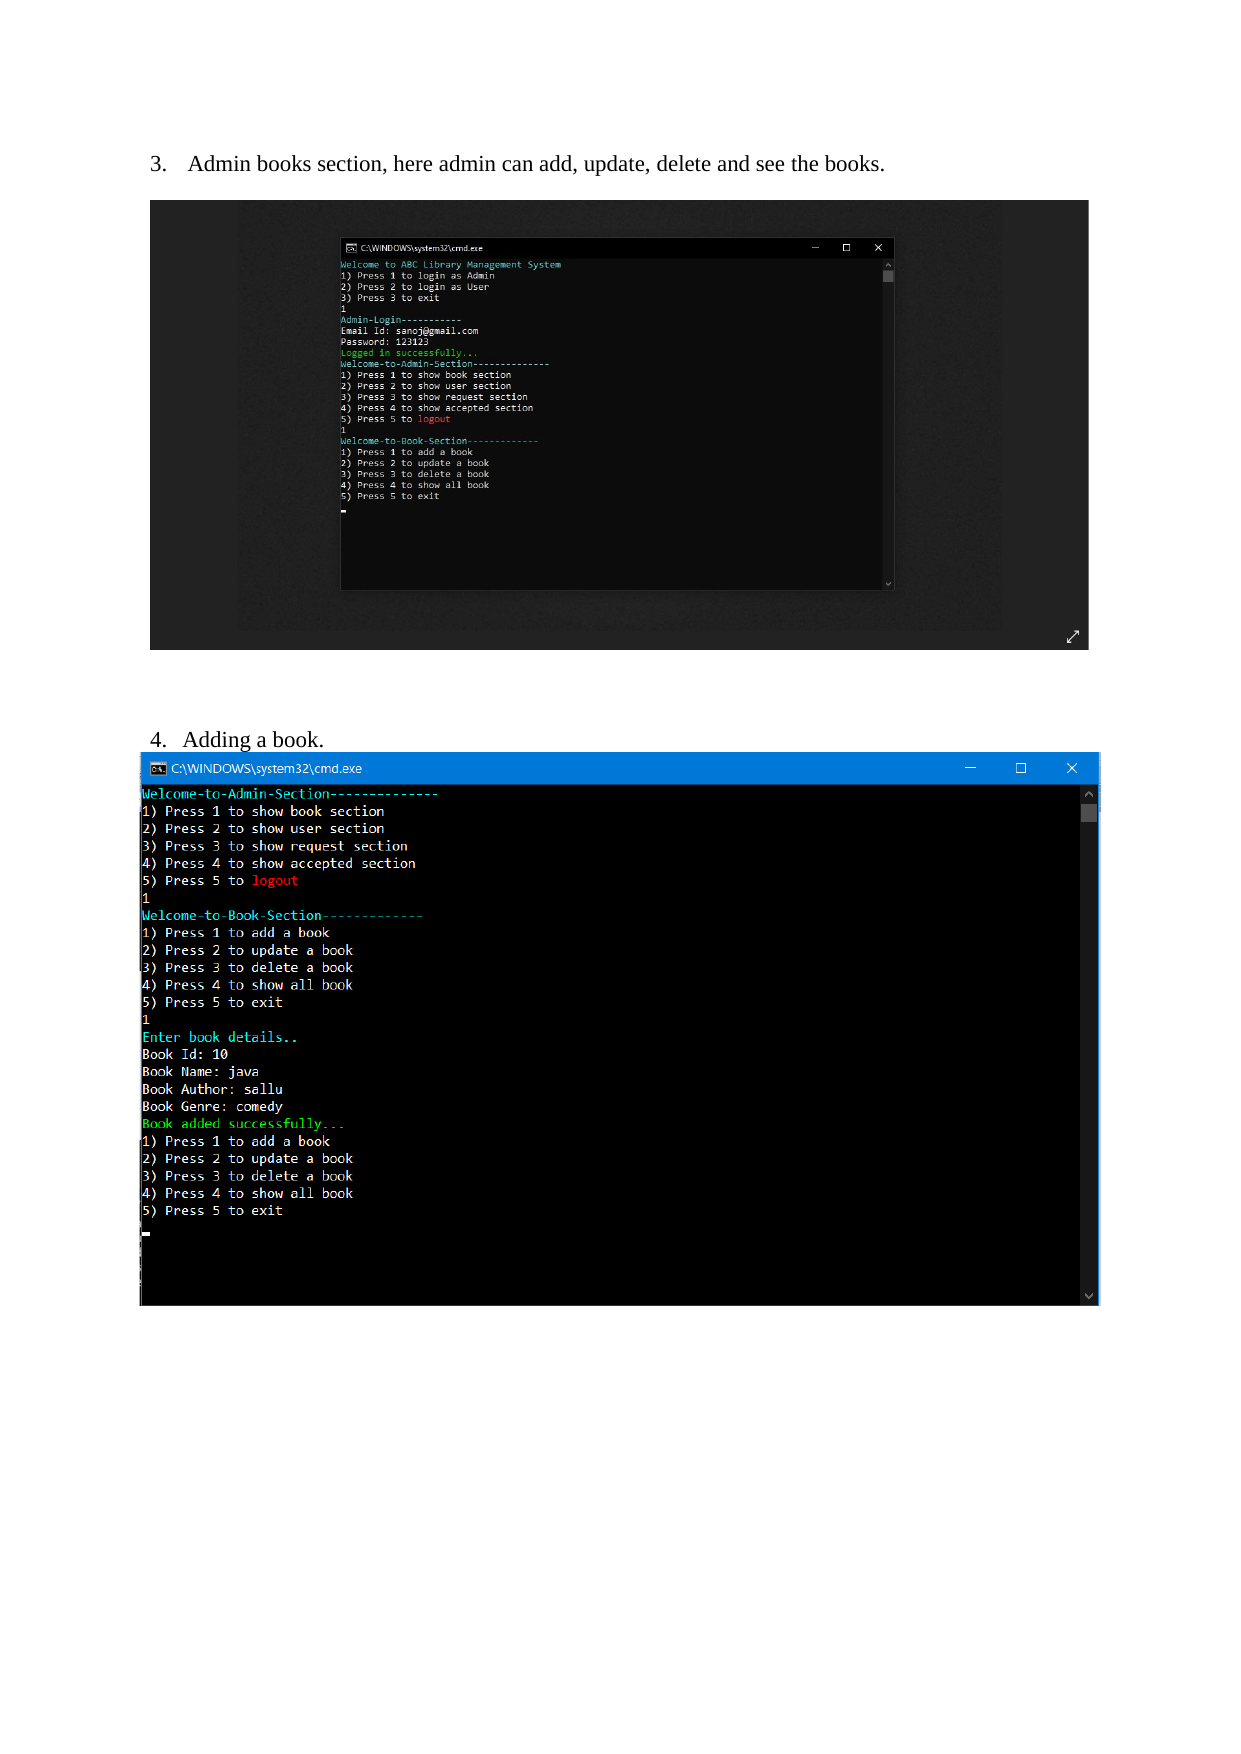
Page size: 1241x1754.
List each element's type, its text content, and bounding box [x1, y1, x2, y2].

picture [150, 200, 1089, 650]
text 4. Adding a book. [150, 726, 1101, 752]
picture [139, 752, 1102, 1306]
